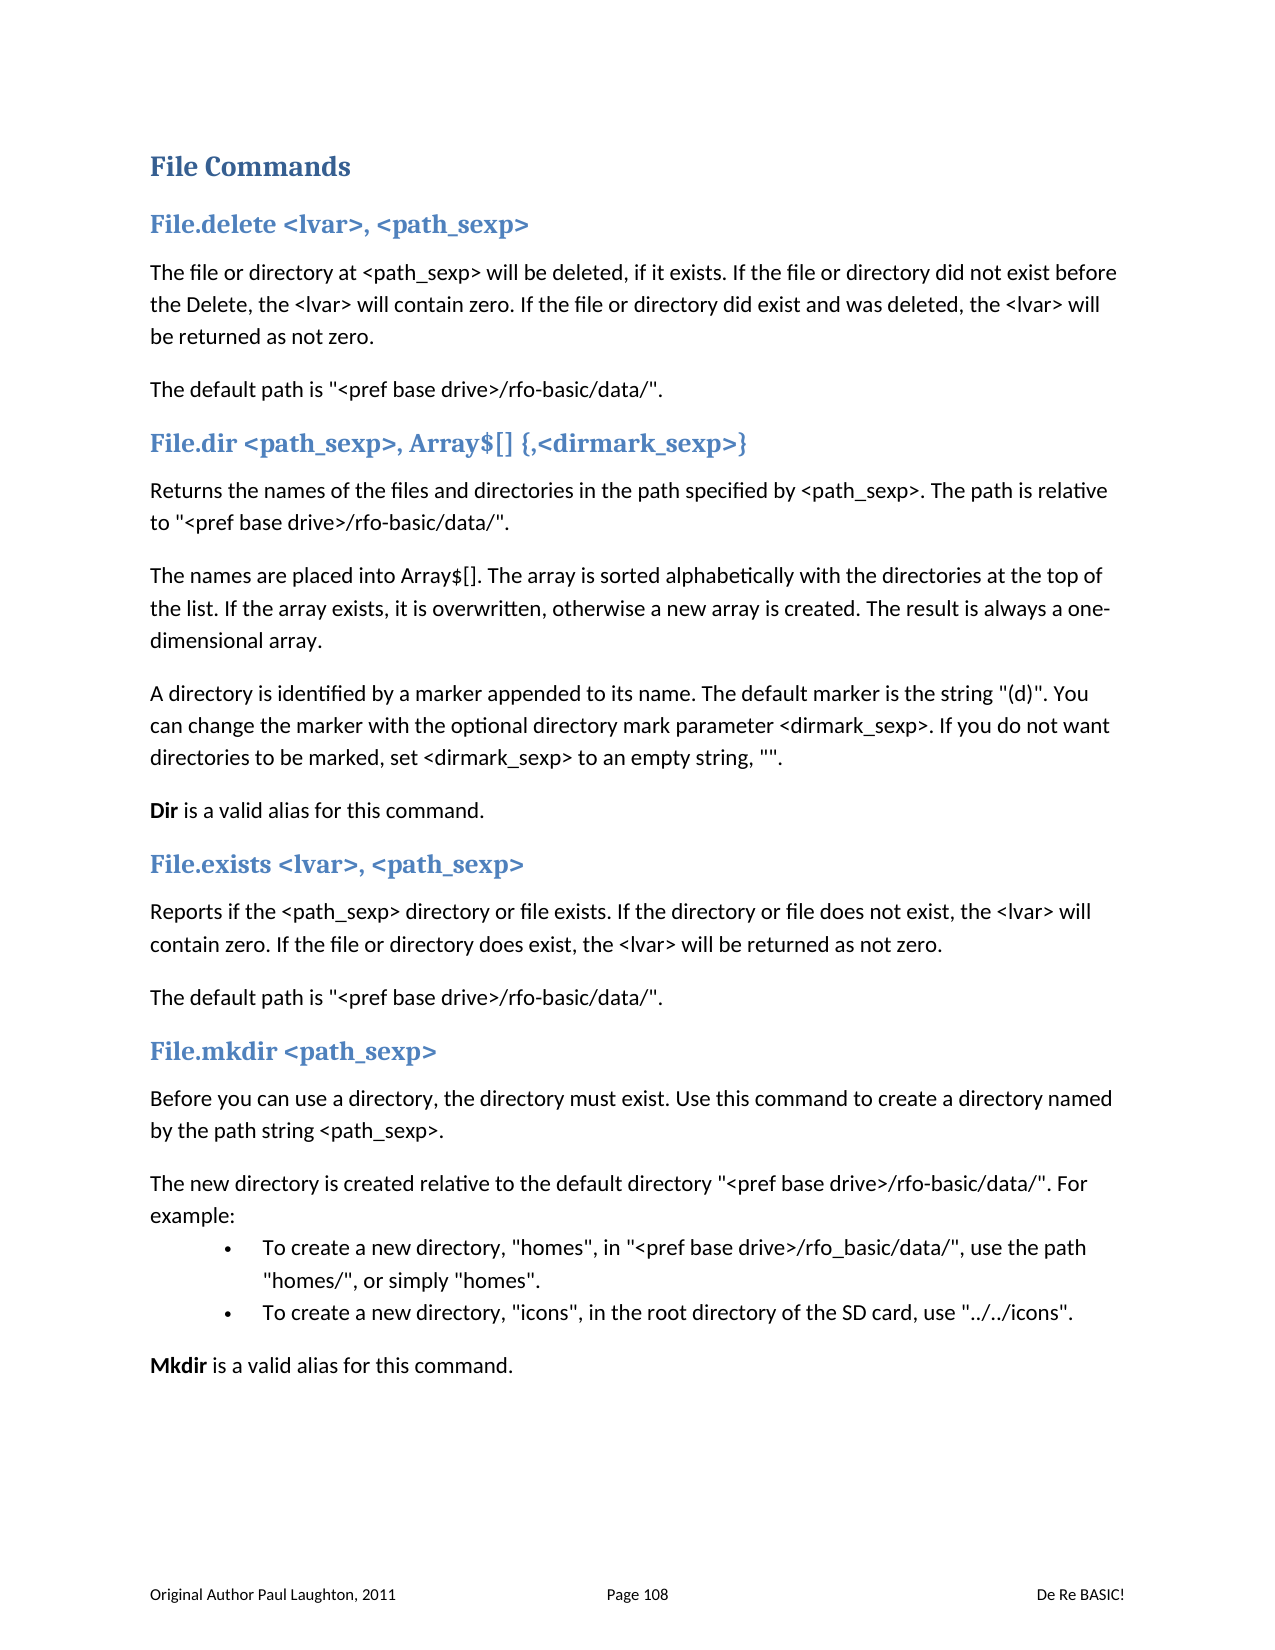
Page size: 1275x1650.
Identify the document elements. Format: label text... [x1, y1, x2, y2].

subtitle File.delete <lvar>, <path_sexp> [150, 209, 1125, 241]
text The default path is "<pref base drive>/rfo-basic/data/". [150, 983, 1125, 1011]
text The new directory is created relative to the default directory "<pref base drive>/rfo-basic/data/". For example: [150, 1169, 1125, 1229]
text Before you can use a directory, the directory must exist. Use this command to create a directory named by the path string <path_sexp>. [150, 1084, 1125, 1144]
text Returns the names of the files and directories in the path specified by <path_sexp>. The path is relative to "<pref base drive>/rfo-basic/data/". [150, 476, 1125, 536]
text A directory is identified by a marker appended to its name. The default marker is the string "(d)". You can change the marker with the optional directory mark parameter <dirmark_sexp>. If you do not want directories to be marked, set <dirmark_sexp> to an empty string, "". [150, 679, 1125, 771]
text Mkdir is a valid alias for this command. [150, 1351, 1125, 1379]
text Dir is a valid alias for this command. [150, 796, 1125, 824]
text The default path is "<pref base drive>/rfo-basic/data/". [150, 375, 1125, 403]
subtitle File Commands [150, 150, 1125, 183]
text The file or directory at <path_sexp> will be deleted, if it exists. If the file or directory did not exist before the Delete, the <lvar> will contain zero. If the file or directory did exist and was deleted, the <lvar> will be returned as not zero. [150, 258, 1125, 350]
list To create a new directory, "icons", in the root directory of the SD card, use "../../icons". [225, 1298, 1125, 1326]
subtitle File.dir <path_sexp>, Array$[] {,<dirmark_sexp>} [150, 428, 1125, 459]
text The names are placed into Array$[]. The array is sorted alphabetically with the directories at the top of the list. If the array exists, it is overwritten, otherwise a new array is created. The result is always a one-dimensional array. [150, 561, 1125, 654]
list To create a new directory, "homes", in "<pref base drive>/rfo_basic/data/", use the path "homes/", or simply "homes". [225, 1233, 1125, 1294]
subtitle File.exists <lvar>, <path_sexp> [150, 849, 1125, 880]
text Reports if the <path_sexp> directory or file exists. If the directory or file does not exist, the <lvar> will contain zero. If the file or directory does exist, the <lvar> will be returned as not zero. [150, 897, 1125, 958]
subtitle File.mkdir <path_sexp> [150, 1036, 1125, 1067]
